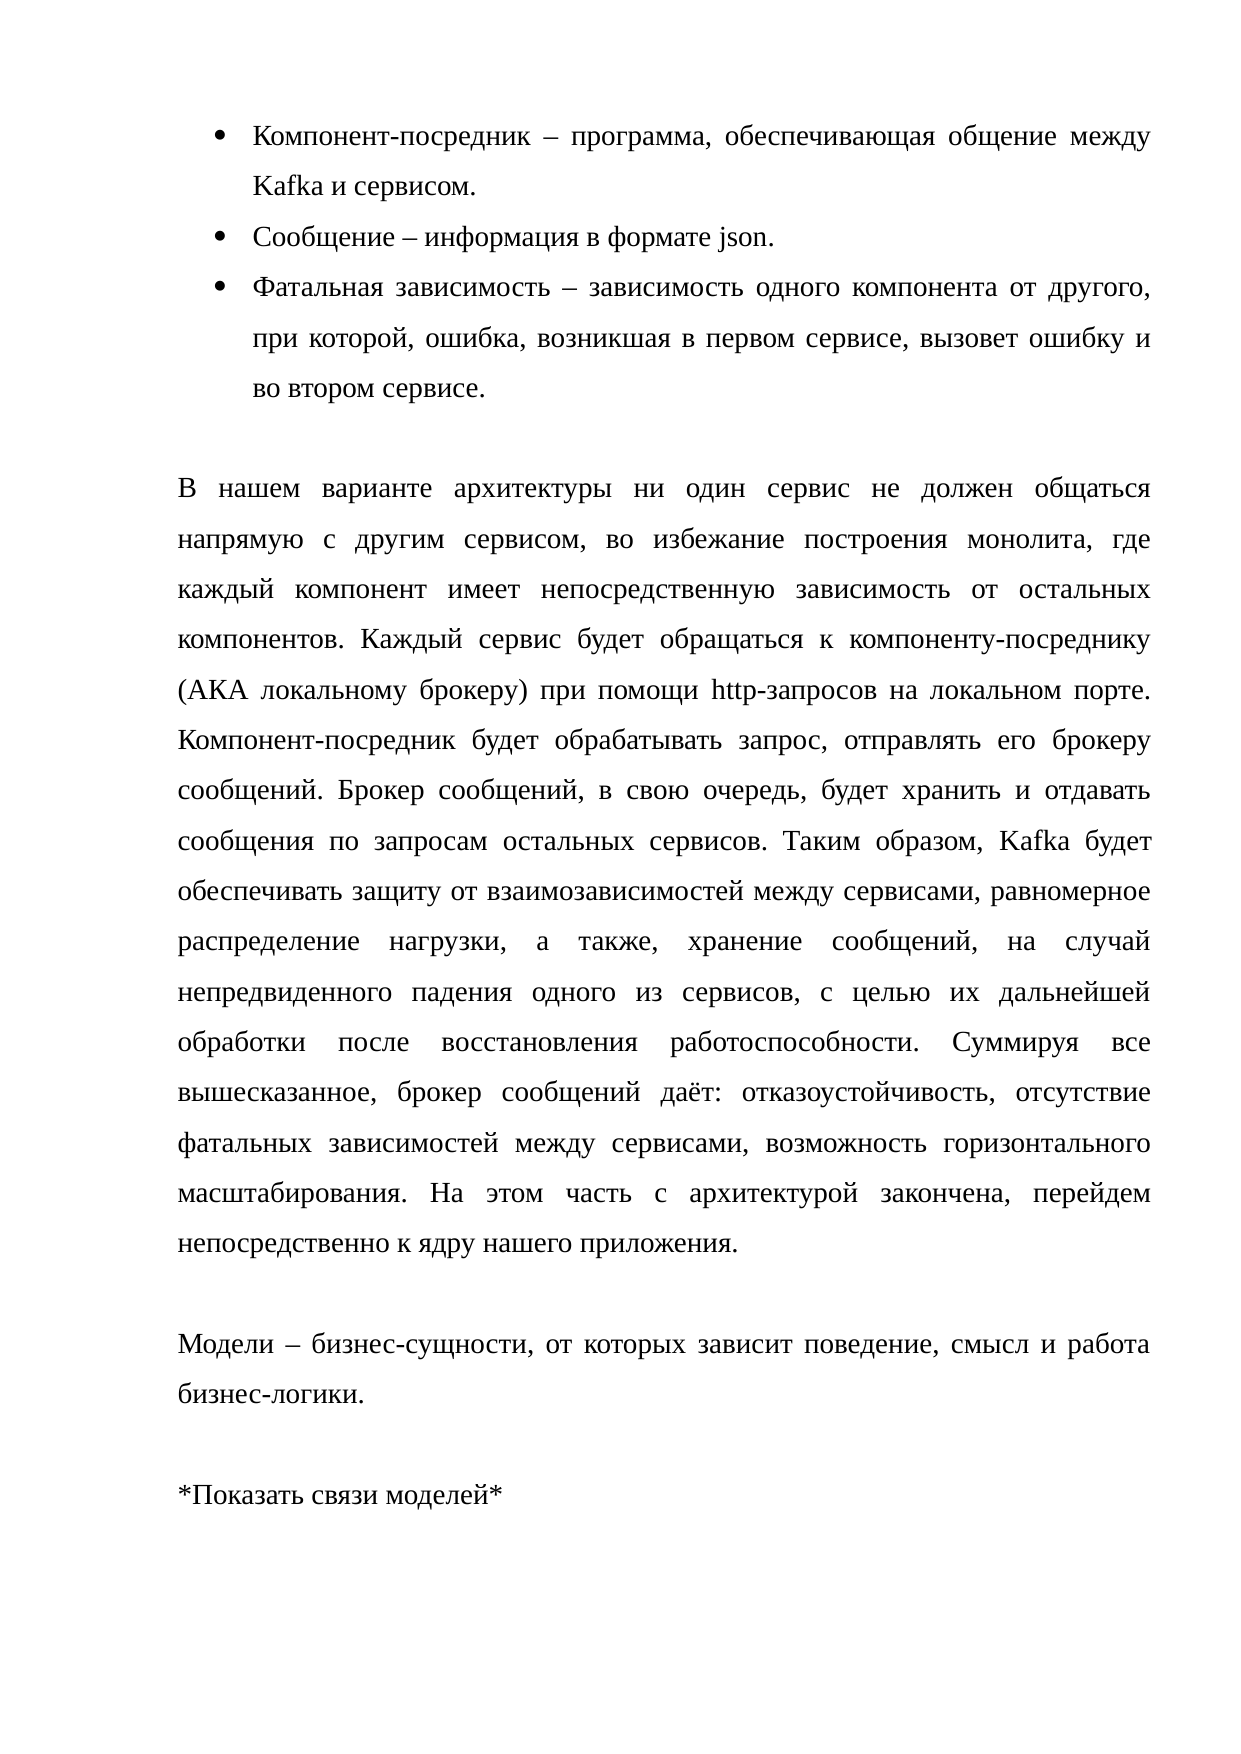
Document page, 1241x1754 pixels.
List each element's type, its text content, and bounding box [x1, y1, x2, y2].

text Модели – бизнес-сущности, от которых зависит поведение, смысл и работа бизнес-логики. [177, 1326, 1152, 1410]
list Сообщение – информация в формате json. [215, 219, 1152, 252]
list Фатальная зависимость – зависимость одного компонента от другого, при которой, ошибка, возникшая в первом сервисе, вызовет ошибку и во втором сервисе. [215, 269, 1152, 403]
list Компонент-посредник – программа, обеспечивающая общение между Kafka и сервисом. [215, 118, 1152, 202]
text В нашем варианте архитектуры ни один сервис не должен общаться напрямую с другим сервисом, во избежание построения монолита, где каждый компонент имеет непосредственную зависимость от остальных компонентов. Каждый сервис будет обращаться к компоненту-посреднику (АКА локальному брокеру) при помощи http-запросов на локальном порте. Компонент-посредник будет обрабатывать запрос, отправлять его брокеру сообщений. Брокер сообщений, в свою очередь, будет хранить и отдавать сообщения по запросам остальных сервисов. Таким образом, Kafka будет обеспечивать защиту от взаимозависимостей между сервисами, равномерное распределение нагрузки, а также, хранение сообщений, на случай непредвиденного падения одного из сервисов, с целью их дальнейшей обработки после восстановления работоспособности. Суммируя все вышесказанное, брокер сообщений даёт: отказоустойчивость, отсутствие фатальных зависимостей между сервисами, возможность горизонтального масштабирования. На этом часть с архитектурой закончена, перейдем непосредственно к ядру нашего приложения. [177, 471, 1152, 1259]
text *Показать связи моделей* [177, 1477, 1152, 1510]
